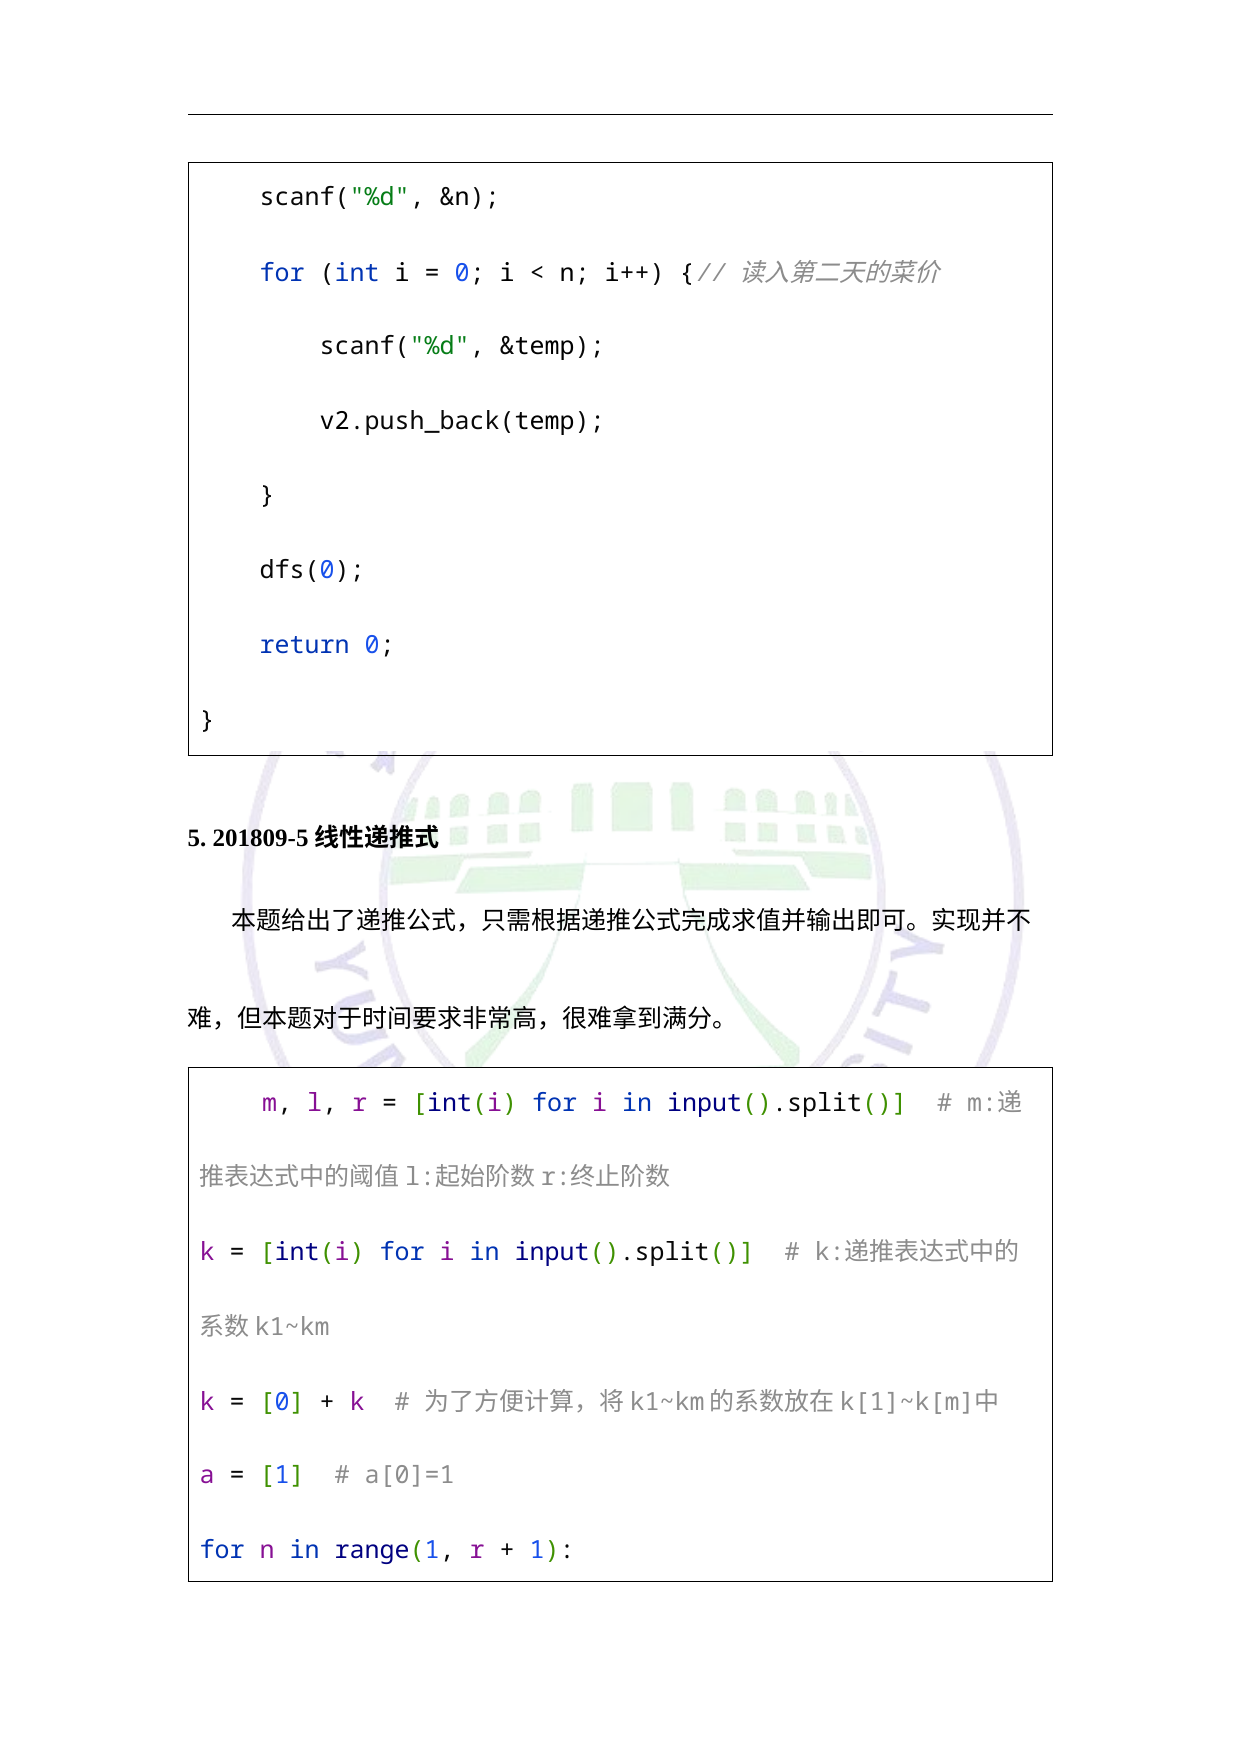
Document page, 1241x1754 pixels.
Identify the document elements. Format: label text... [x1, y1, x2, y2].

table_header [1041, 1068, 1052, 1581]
text 本题给出了递推公式，只需根据递推公式完成求值并输出即可。实现并不难，但本题对于时间要求非常高，很难拿到满分。 [187, 886, 1053, 1049]
text 5. 201809-5 线性递推式 [187, 803, 1053, 868]
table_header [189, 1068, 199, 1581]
